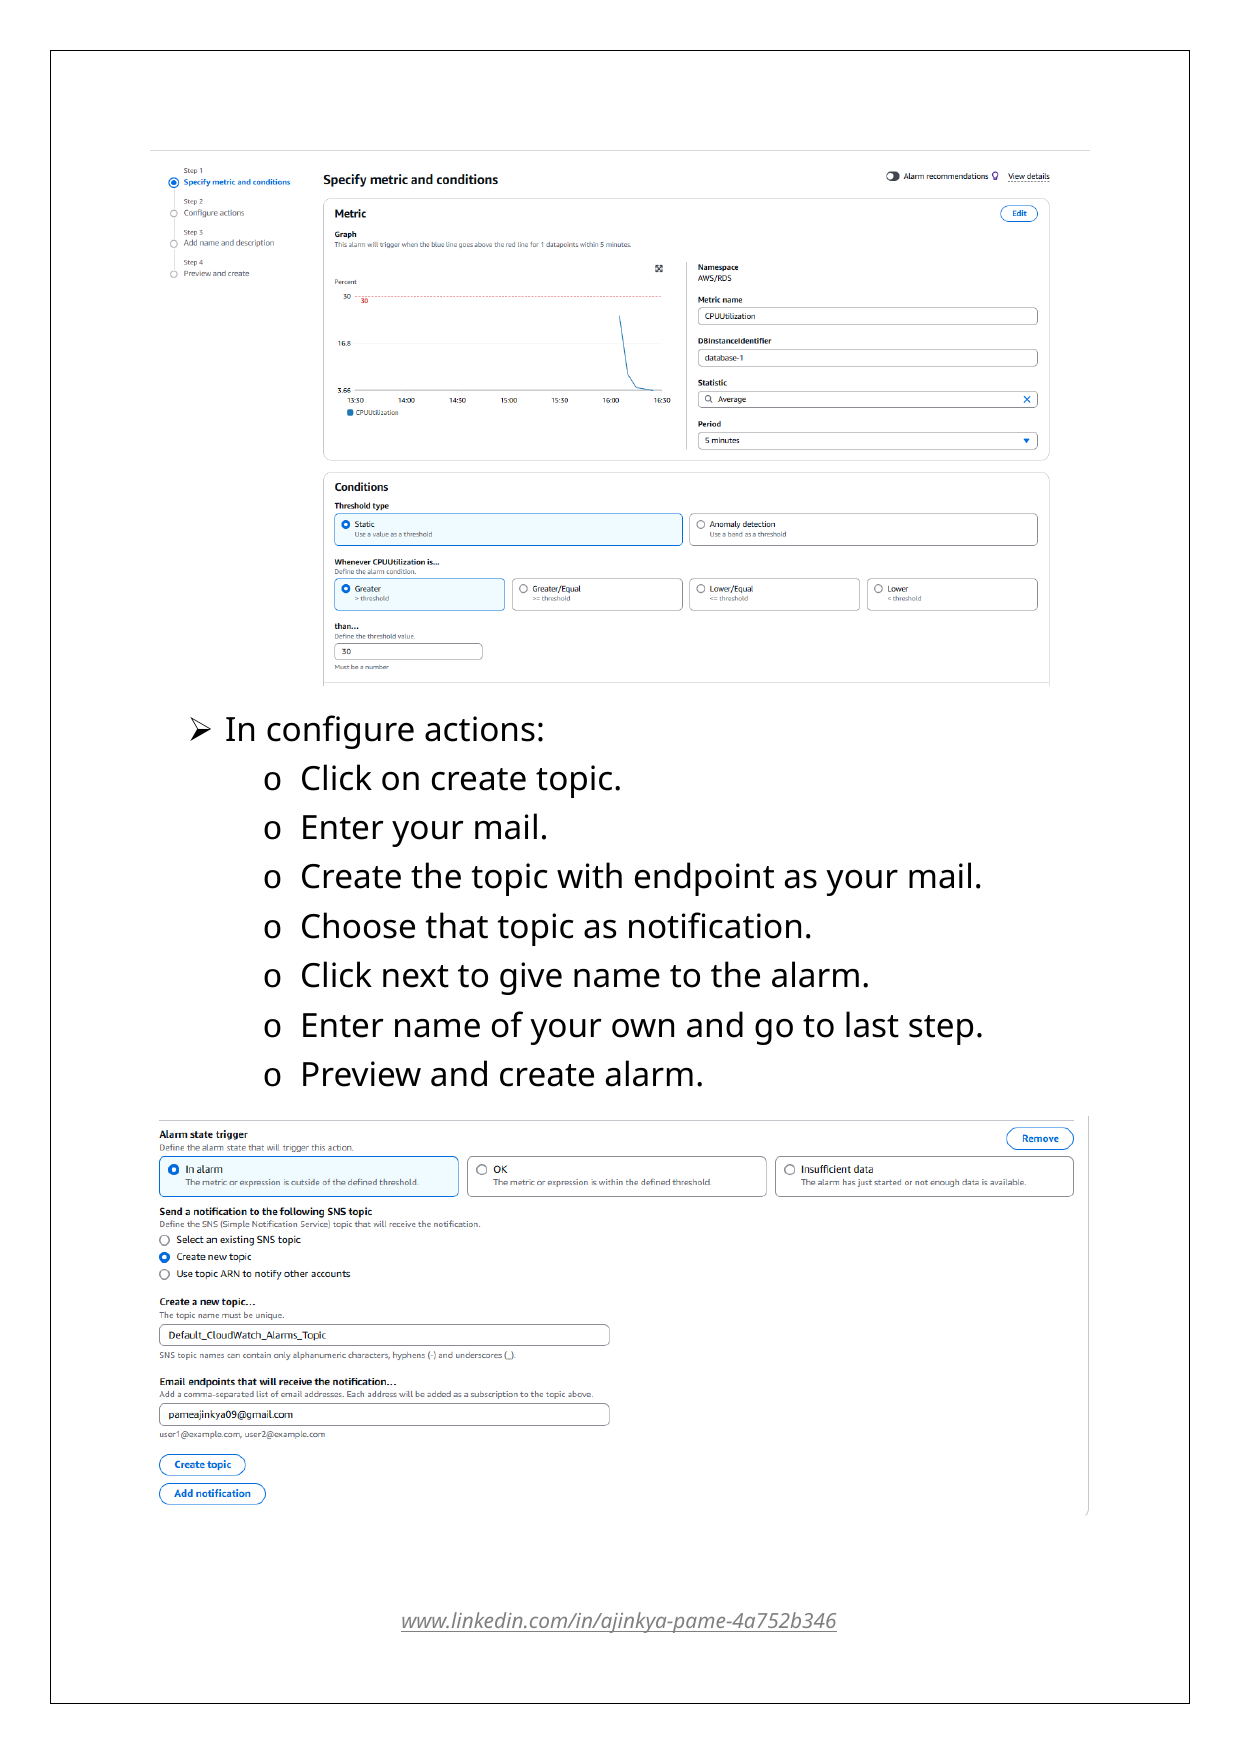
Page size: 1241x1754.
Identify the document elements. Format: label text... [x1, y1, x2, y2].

list In configure actions: [187, 706, 1090, 751]
list Choose that topic as notification. [262, 903, 1090, 948]
picture [150, 150, 1091, 686]
picture [150, 1116, 1091, 1516]
list Create the topic with endpoint as your mail. [262, 853, 1090, 899]
list Enter your mail. [262, 804, 1090, 849]
list Click on create topic. [262, 754, 1090, 800]
list Preview and create alarm. [262, 1051, 1090, 1096]
list Enter name of your own and go to last step. [262, 1001, 1090, 1047]
list Click next to give name to the alarm. [262, 952, 1090, 998]
